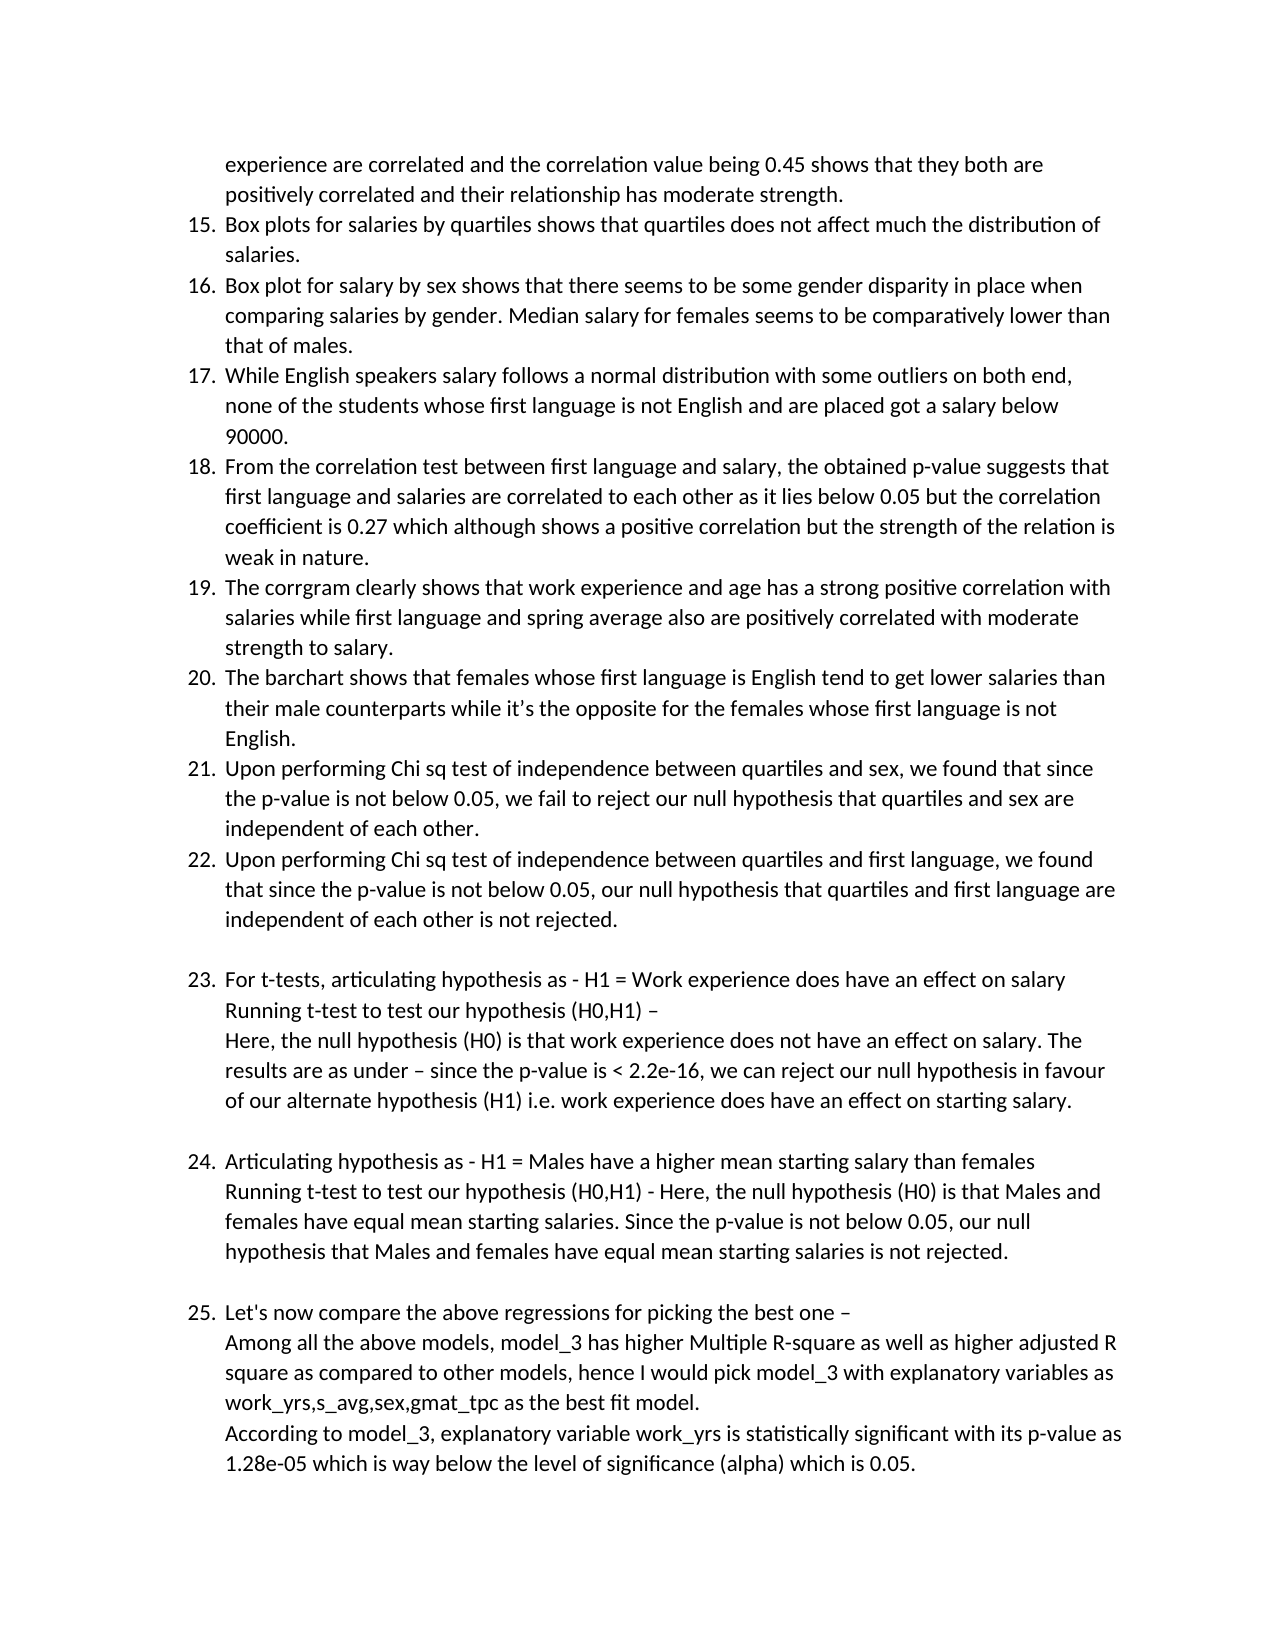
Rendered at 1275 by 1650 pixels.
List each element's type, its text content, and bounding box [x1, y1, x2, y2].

list The corrgram clearly shows that work experience and age has a strong positive correlation with salaries while first language and spring average also are positively correlated with moderate strength to salary. [187, 573, 1125, 661]
list According to model_3, explanatory variable work_yrs is statistically significant with its p-value as 1.28e-05 which is way below the level of significance (alpha) which is 0.05. [225, 1419, 1125, 1477]
list Running t-test to test our hypothesis (H0,H1) - Here, the null hypothesis (H0) is that Males and females have equal mean starting salaries. Since the p-value is not below 0.05, our null hypothesis that Males and females have equal mean starting salaries is not rejected. [225, 1177, 1125, 1266]
list Box plot for salary by sex shows that there seems to be some gender disparity in place when comparing salaries by gender. Median salary for females seems to be comparatively lower than that of males. [187, 271, 1125, 359]
list For t-tests, articulating hypothesis as - H1 = Work experience does have an effect on salary Running t-test to test our hypothesis (H0,H1) – [187, 966, 1125, 1024]
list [187, 150, 1125, 208]
list While English speakers salary follows a normal distribution with some outliers on both end, none of the students whose first language is not English and are placed got a salary below 90000. [187, 361, 1125, 450]
list From the correlation test between first language and salary, the obtained p-value suggests that first language and salaries are correlated to each other as it lies below 0.05 but the correlation coefficient is 0.27 which although shows a positive correlation but the strength of the relation is weak in nature. [187, 452, 1125, 571]
list Upon performing Chi sq test of independence between quartiles and sex, we found that since the p-value is not below 0.05, we fail to reject our null hypothesis that quartiles and sex are independent of each other. [187, 754, 1125, 843]
list Let's now compare the above regressions for picking the best one – [187, 1298, 1125, 1326]
list Box plots for salaries by quartiles shows that quartiles does not affect much the distribution of salaries. [187, 210, 1125, 269]
list Here, the null hypothesis (H0) is that work experience does not have an effect on salary. The results are as under – since the p-value is < 2.2e-16, we can reject our null hypothesis in favour of our alternate hypothesis (H1) i.e. work experience does have an effect on starting salary. [225, 1026, 1125, 1114]
list The barchart shows that females whose first language is English tend to get lower salaries than their male counterparts while it’s the opposite for the females whose first language is not English. [187, 663, 1125, 752]
list Among all the above models, model_3 has higher Multiple R-square as well as higher adjusted R square as compared to other models, hence I would pick model_3 with explanatory variables as work_yrs,s_avg,sex,gmat_tpc as the best fit model. [225, 1328, 1125, 1417]
list Articulating hypothesis as - H1 = Males have a higher mean starting salary than females [187, 1147, 1125, 1175]
list Upon performing Chi sq test of independence between quartiles and first language, we found that since the p-value is not below 0.05, our null hypothesis that quartiles and first language are independent of each other is not rejected. [187, 845, 1125, 933]
